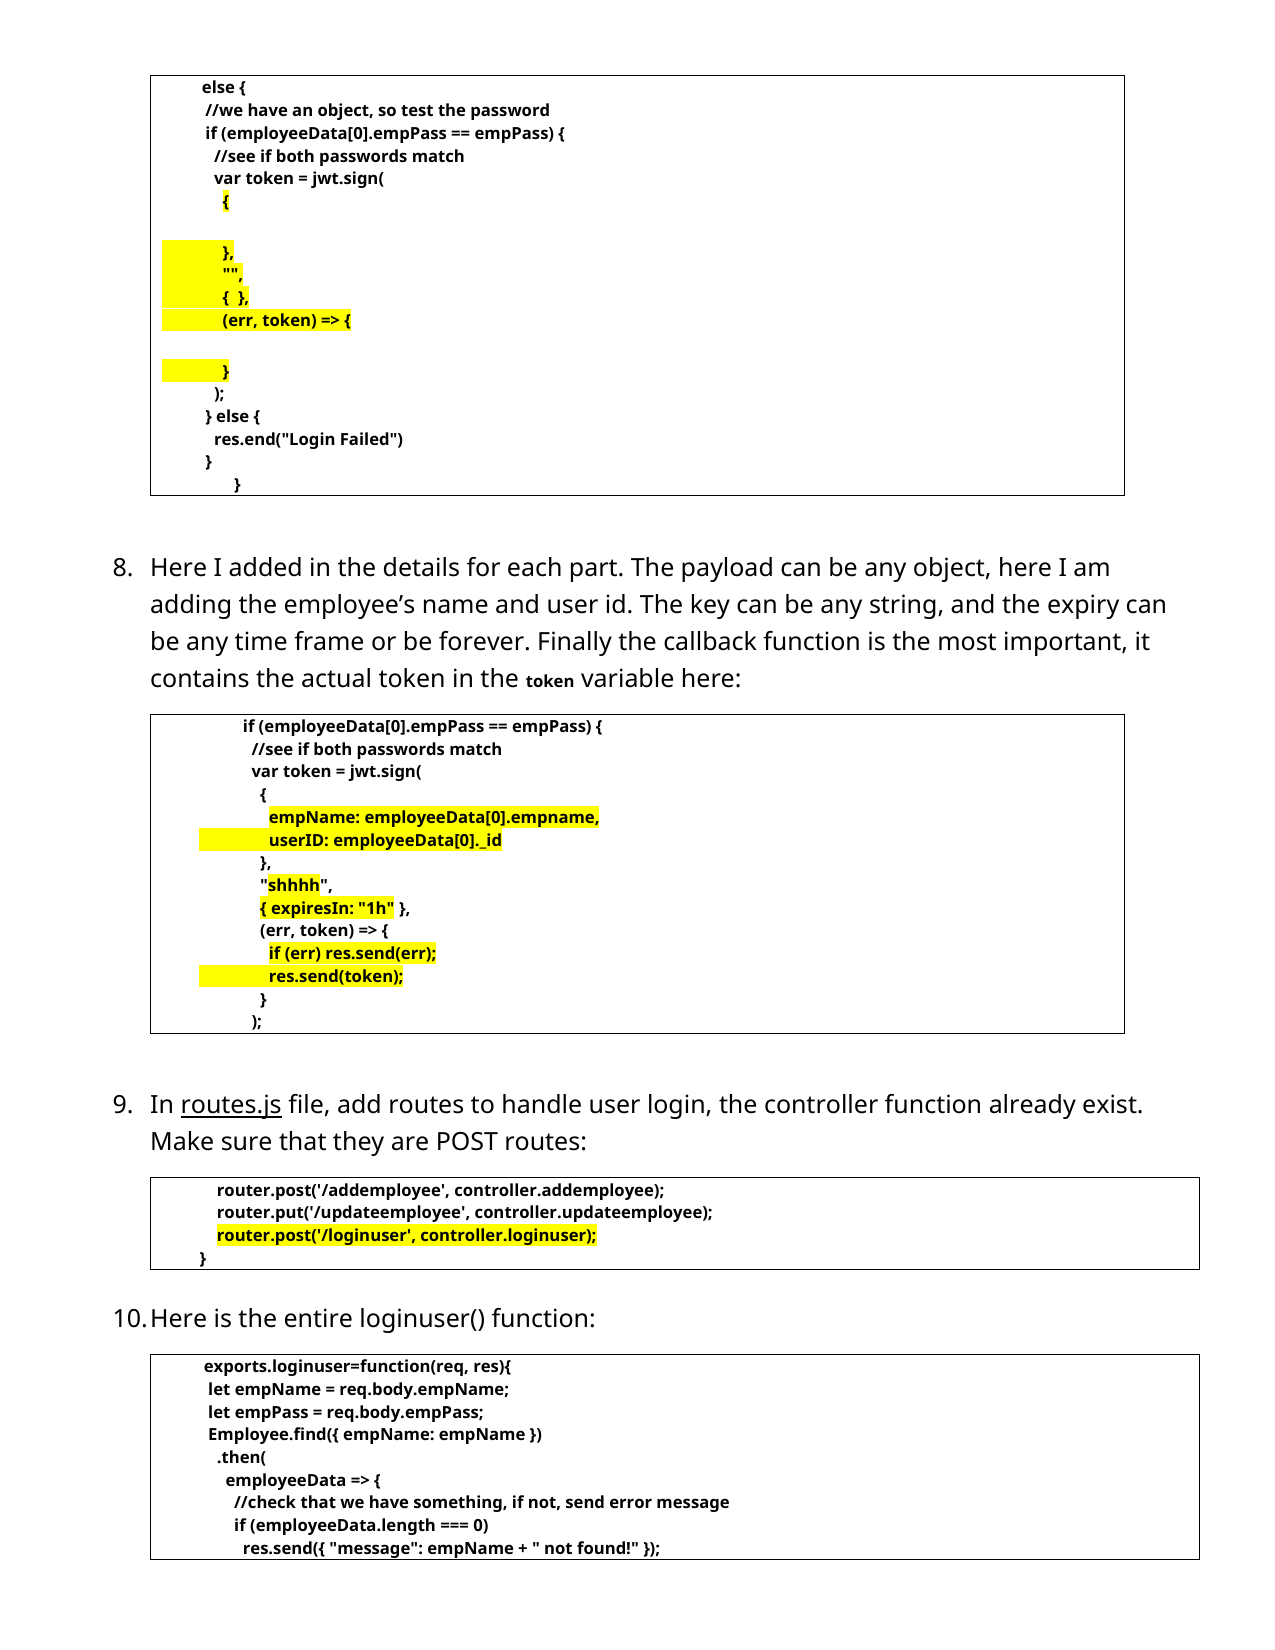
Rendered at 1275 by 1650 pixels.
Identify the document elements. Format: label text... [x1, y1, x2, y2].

list Here I added in the details for each part. The payload can be any object, here I am adding the employee’s name and user id. The key can be any string, and the expiry can be any time frame or be forever. Finally the callback function is the most important, it contains the actual token in the token variable here: [112, 550, 1200, 694]
list In routes.js file, add routes to handle user login, the controller function already exist. Make sure that they are POST routes: [112, 1087, 1200, 1158]
table_header else { //we have an object, so test the password if (employeeData[0].empPass == empPass) { //see if both passwords match var token = jwt.sign( { }, "", { }, (err, token) => { } ); } else { res.end("Login Failed") } } [151, 76, 1124, 495]
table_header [151, 1355, 1199, 1559]
table_header router.post('/addemployee', controller.addemployee); router.put('/updateemployee', controller.updateemployee); router.post('/loginuser', controller.loginuser); } [151, 1178, 1199, 1269]
list Here is the entire loginuser() function: [112, 1300, 1200, 1334]
table_header if (employeeData[0].empPass == empPass) { //see if both passwords match var token = jwt.sign( { empName: employeeData[0].empname, userID: employeeData[0]._id }, "shhhh", { expiresIn: "1h" }, (err, token) => { if (err) res.send(err); res.send(token); } ); [151, 715, 1124, 1033]
